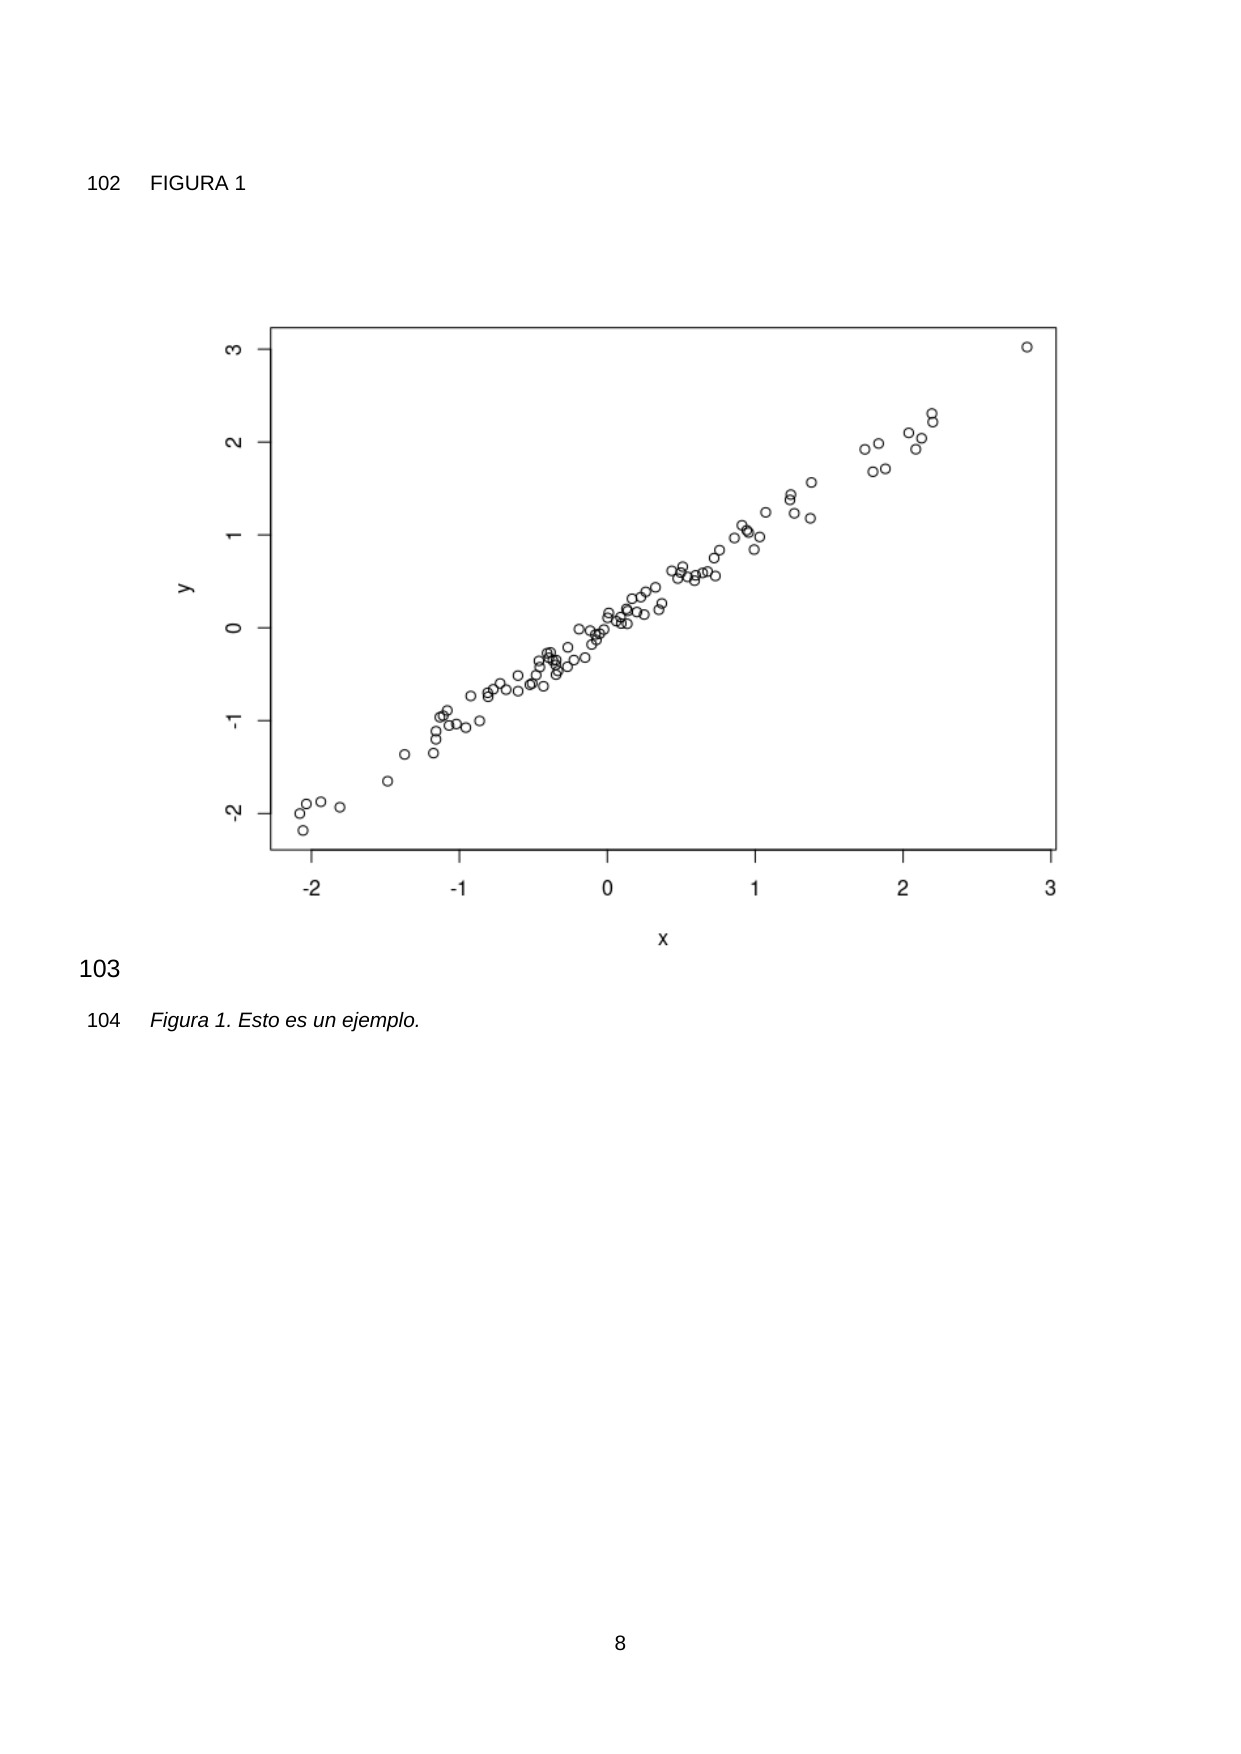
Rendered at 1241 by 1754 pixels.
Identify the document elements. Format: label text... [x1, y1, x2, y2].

picture [168, 225, 1109, 978]
subtitle FIGURA 1 [150, 171, 1090, 195]
text Figura 1. Esto es un ejemplo. [150, 1008, 1090, 1032]
